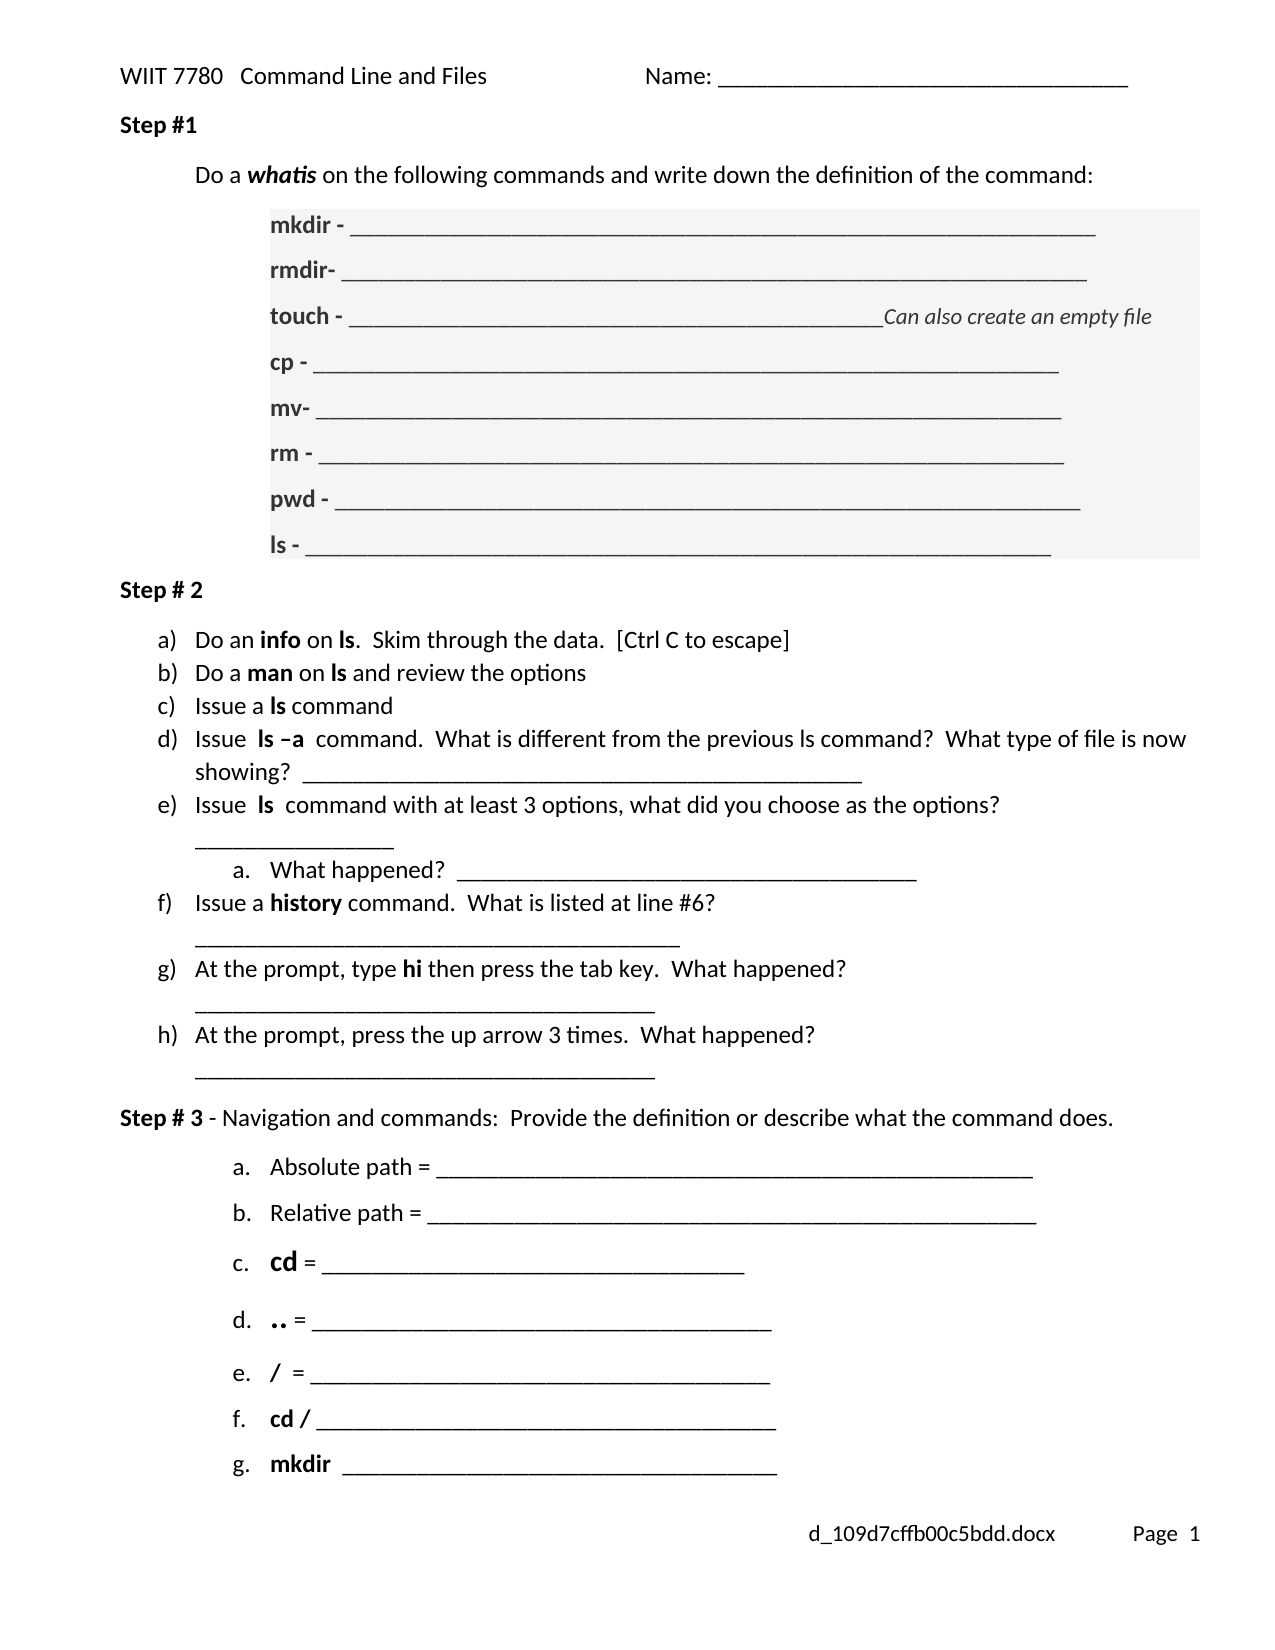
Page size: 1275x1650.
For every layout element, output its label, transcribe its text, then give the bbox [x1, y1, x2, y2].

list Absolute path = ________________________________________________ [232, 1151, 1200, 1182]
text Step # 3 - Navigation and commands: Provide the definition or describe what the command does. [120, 1102, 1200, 1132]
text WIIT 7780 Command Line and Files Name: _________________________________ [120, 60, 1200, 91]
text ls - ____________________________________________________________ [270, 529, 1200, 559]
list What happened? _____________________________________ [232, 854, 1200, 885]
list .. = _____________________________________ [232, 1296, 1200, 1337]
text Step #1 [120, 109, 1200, 140]
text mv- ____________________________________________________________ [270, 392, 1200, 422]
text cp - ____________________________________________________________ [270, 346, 1200, 376]
text Step # 2 [120, 574, 1200, 605]
text rmdir- ____________________________________________________________ [270, 254, 1200, 285]
list Relative path = _________________________________________________ [232, 1197, 1200, 1227]
list At the prompt, press the up arrow 3 times. What happened? _____________________________________ [157, 1019, 1200, 1083]
list / = _____________________________________ [232, 1357, 1200, 1388]
text rm - ____________________________________________________________ [270, 437, 1200, 468]
text mkdir - ____________________________________________________________ [270, 209, 1200, 239]
list mkdir ___________________________________ [232, 1449, 1200, 1479]
list Issue ls command with at least 3 options, what did you choose as the options? ________________ [157, 789, 1200, 852]
text touch - ___________________________________________Can also create an empty file [270, 300, 1200, 331]
list At the prompt, type hi then press the tab key. What happened? _____________________________________ [157, 953, 1200, 1017]
list Issue ls –a command. What is different from the previous ls command? What type of file is now showing? _____________________________________________ [157, 723, 1200, 786]
text pwd - ____________________________________________________________ [270, 483, 1200, 514]
list cd = __________________________________ [232, 1243, 1200, 1278]
text Do a whatis on the following commands and write down the definition of the command: [195, 159, 1200, 190]
list Do an info on ls. Skim through the data. [Ctrl C to escape] [157, 624, 1200, 655]
list Issue a ls command [157, 690, 1200, 721]
list Issue a history command. What is listed at line #6? _______________________________________ [157, 887, 1200, 951]
list Do a man on ls and review the options [157, 657, 1200, 688]
list cd / _____________________________________ [232, 1403, 1200, 1433]
